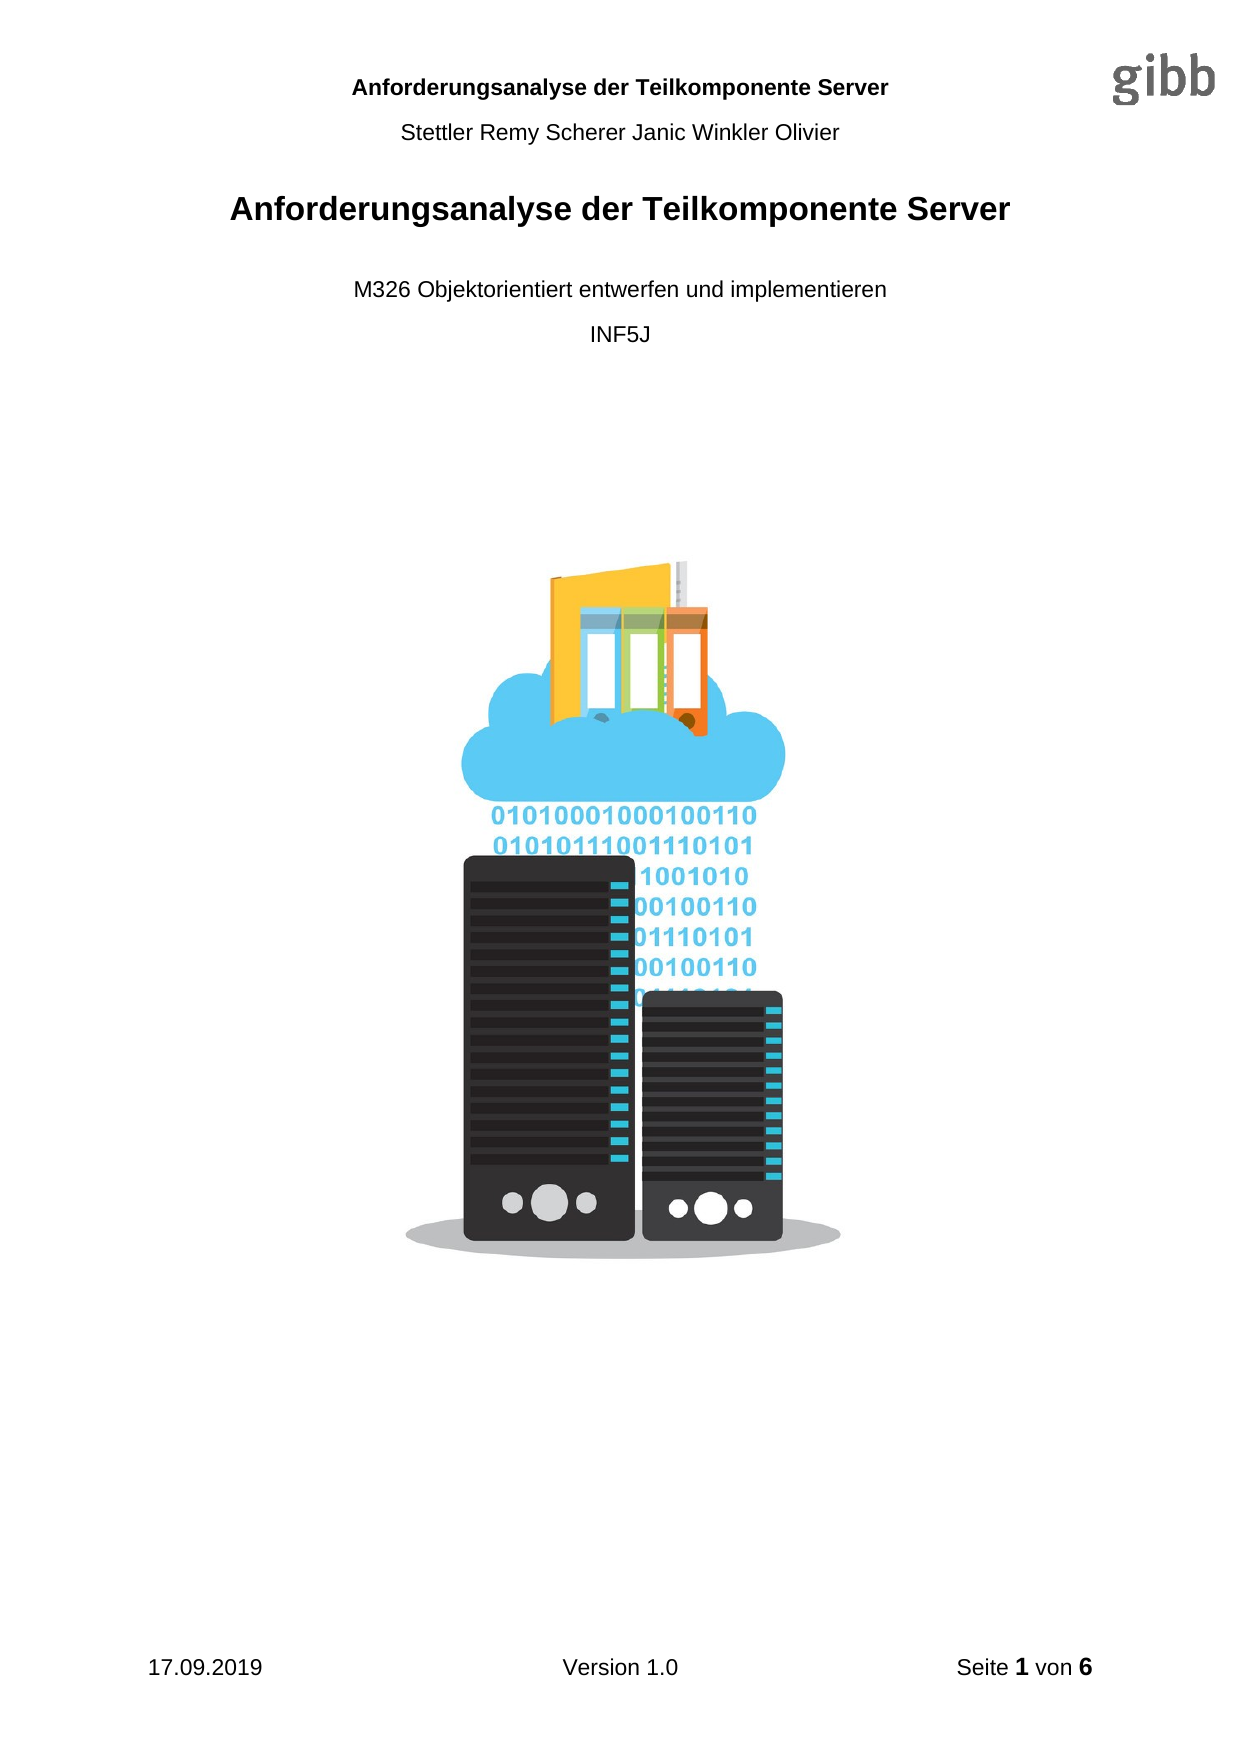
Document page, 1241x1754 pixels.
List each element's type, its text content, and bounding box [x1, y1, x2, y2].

picture [1111, 51, 1215, 105]
subtitle Anforderungsanalyse der Teilkomponente Server [148, 189, 1093, 227]
text M326 Objektorientiert entwerfen und implementieren [148, 276, 1093, 302]
picture [254, 488, 982, 1294]
text INF5J [148, 321, 1093, 347]
